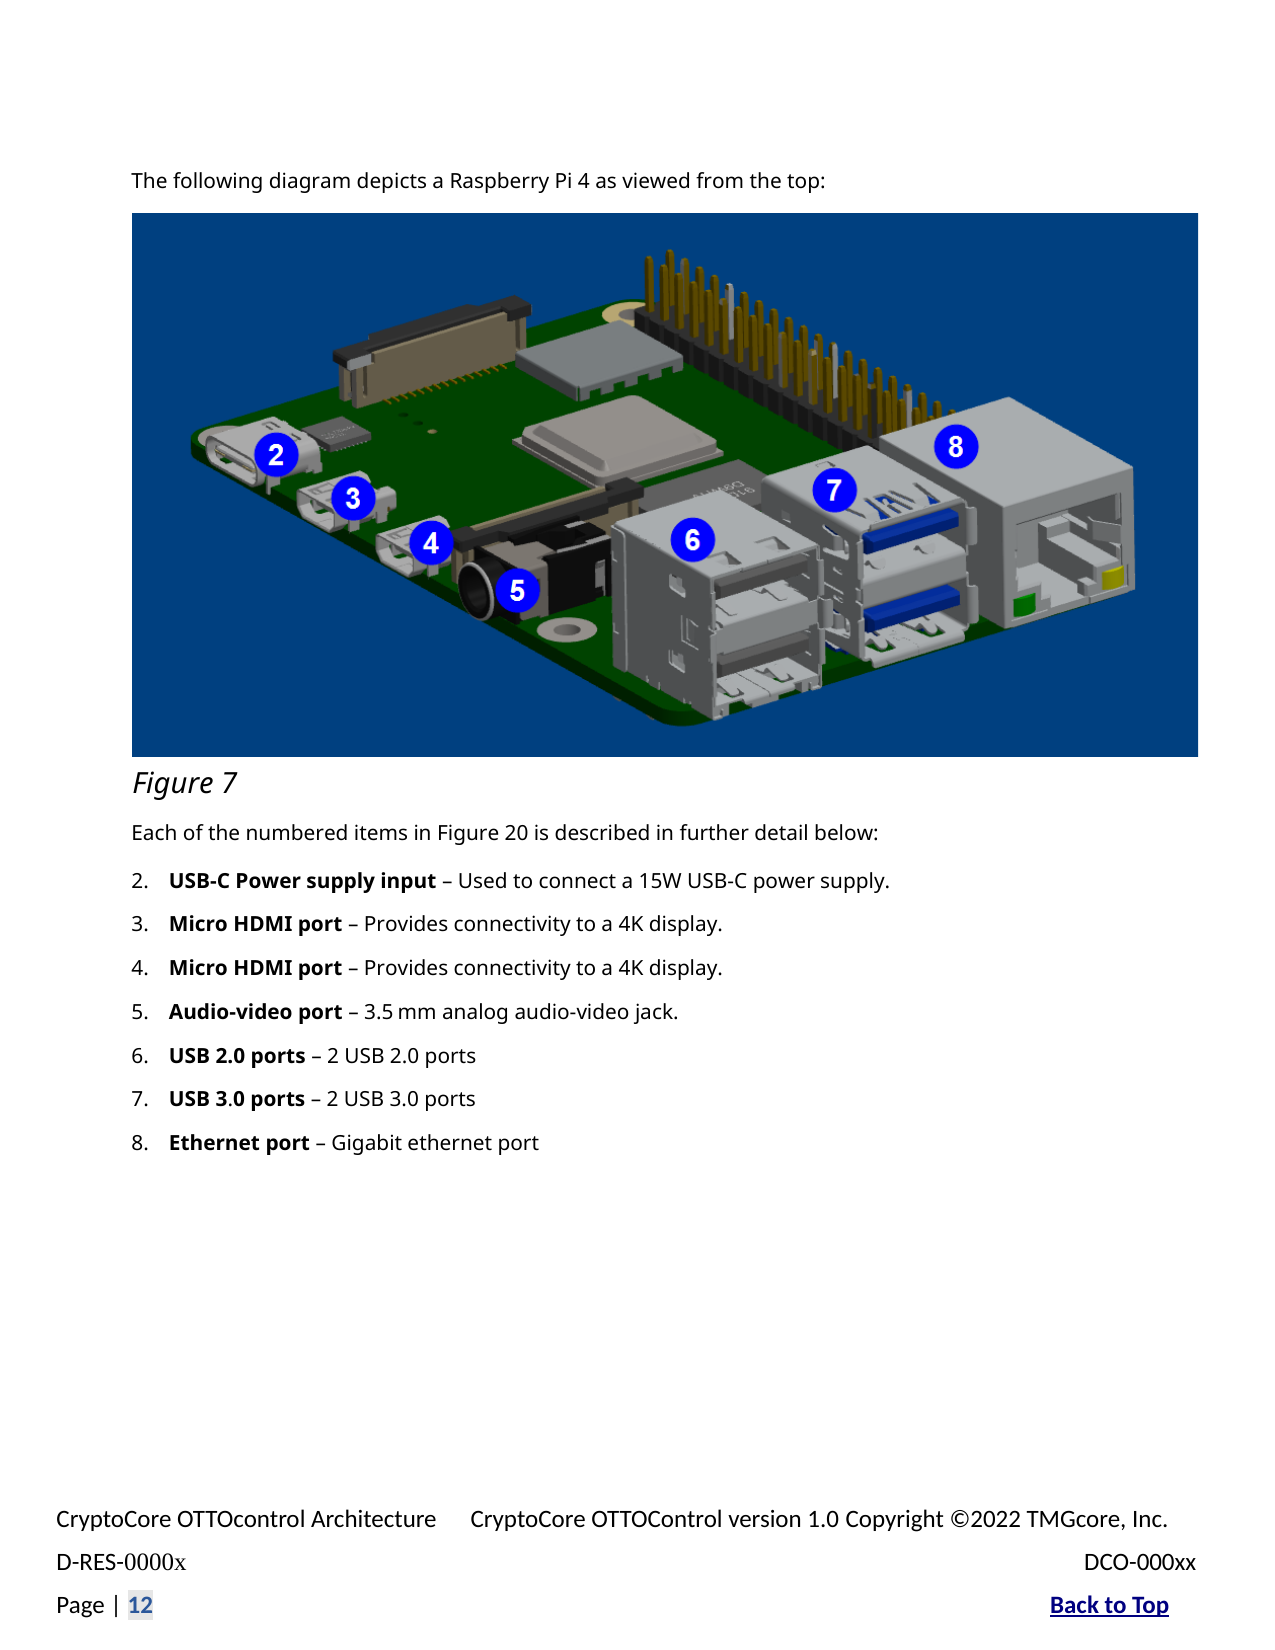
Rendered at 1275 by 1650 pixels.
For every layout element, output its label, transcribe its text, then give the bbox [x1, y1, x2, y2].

list Ethernet port – Gigabit ethernet port [131, 1128, 1200, 1157]
text The following diagram depicts a Raspberry Pi 4 as viewed from the top: [131, 166, 1200, 194]
picture [132, 213, 1199, 757]
text Each of the numbered items in Figure 20 is described in further detail below: [131, 818, 1200, 847]
list Audio-video port – 3.5 mm analog audio-video jack. [131, 997, 1200, 1025]
list USB 2.0 ports – 2 USB 2.0 ports [131, 1041, 1200, 1069]
list USB 3.0 ports – 2 USB 3.0 ports [131, 1084, 1200, 1113]
list USB-C Power supply input – Used to connect a 15W USB-C power supply. [131, 866, 1200, 894]
list Micro HDMI port – Provides connectivity to a 4K display. [131, 953, 1200, 982]
text Figure 7 [132, 762, 1200, 802]
list Micro HDMI port – Provides connectivity to a 4K display. [131, 909, 1200, 938]
